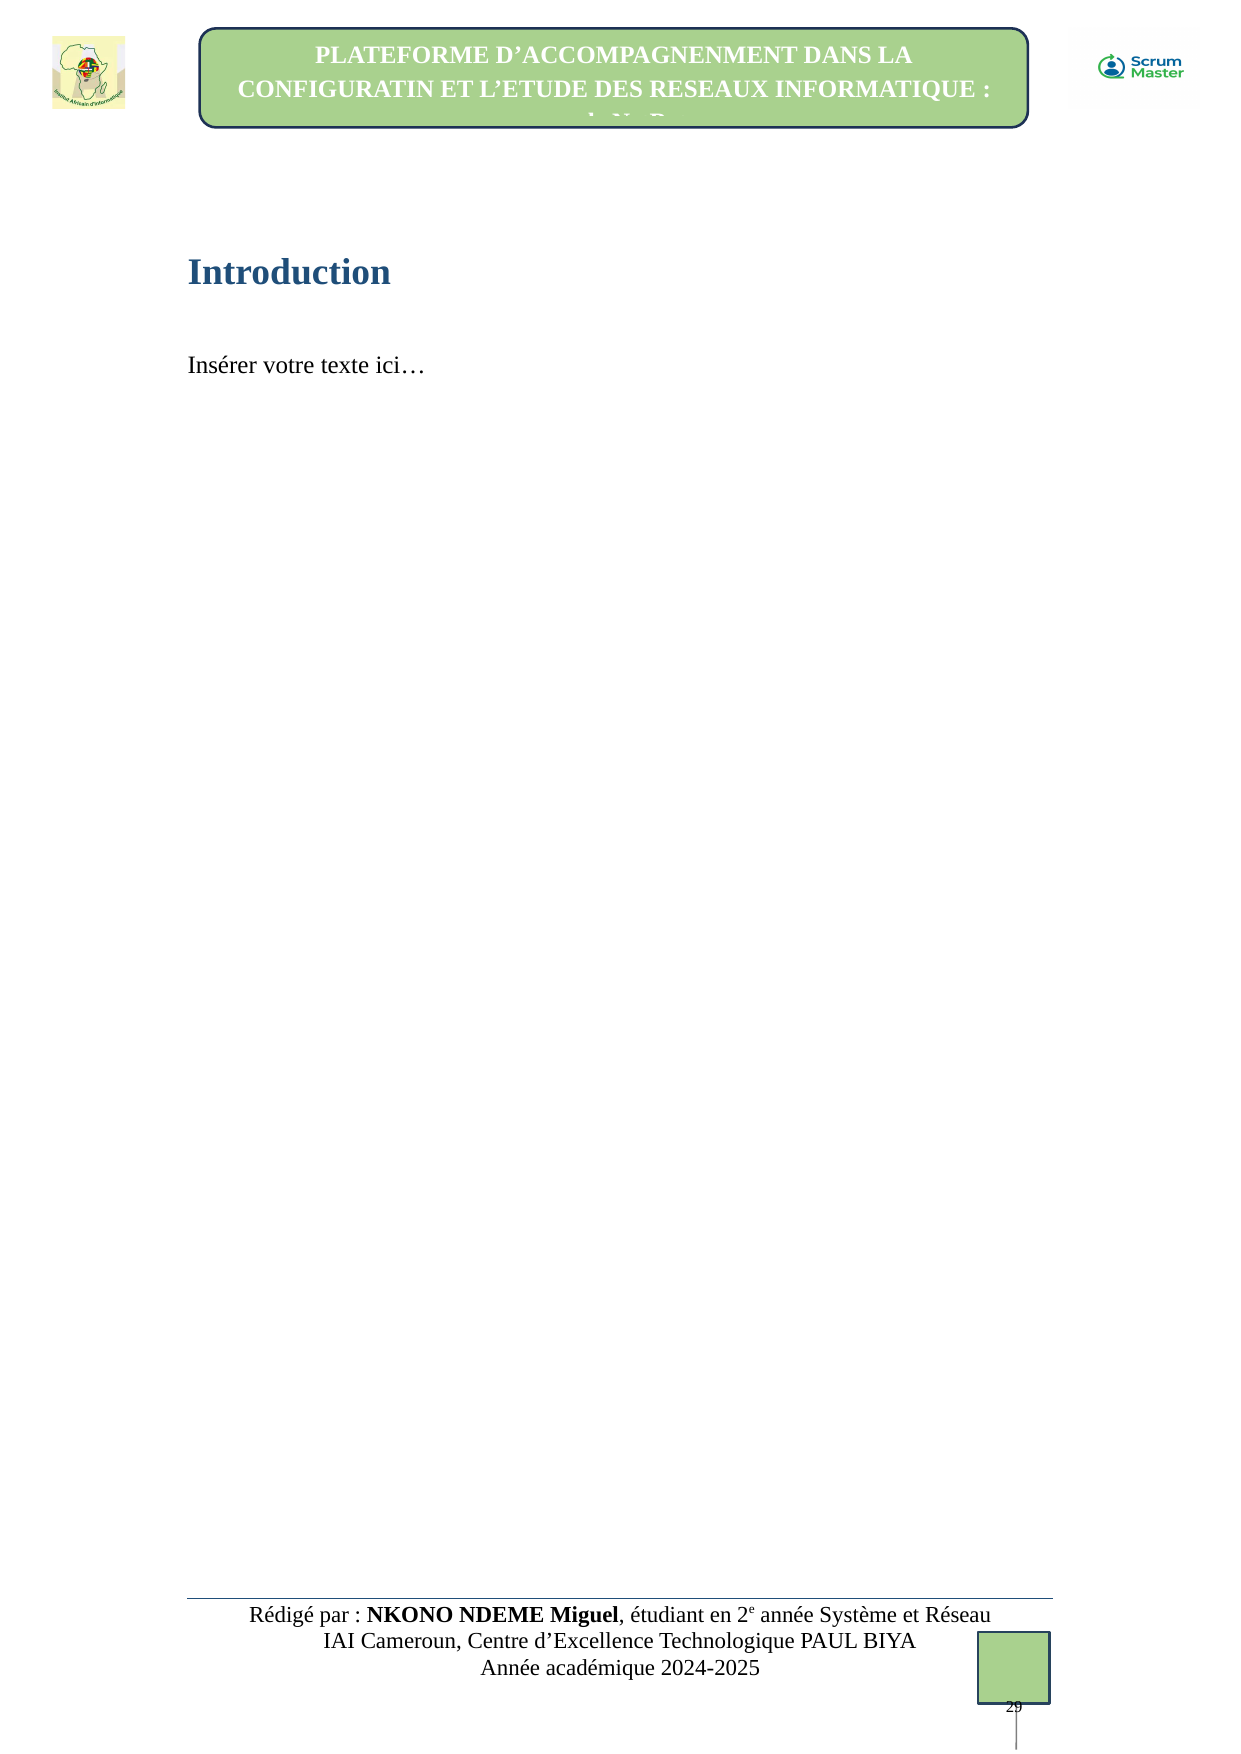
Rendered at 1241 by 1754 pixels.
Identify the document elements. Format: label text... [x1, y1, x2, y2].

text Insérer votre texte ici… [187, 350, 1053, 378]
picture [1068, 27, 1200, 109]
picture [52, 36, 126, 109]
subtitle Introduction [187, 249, 1053, 292]
